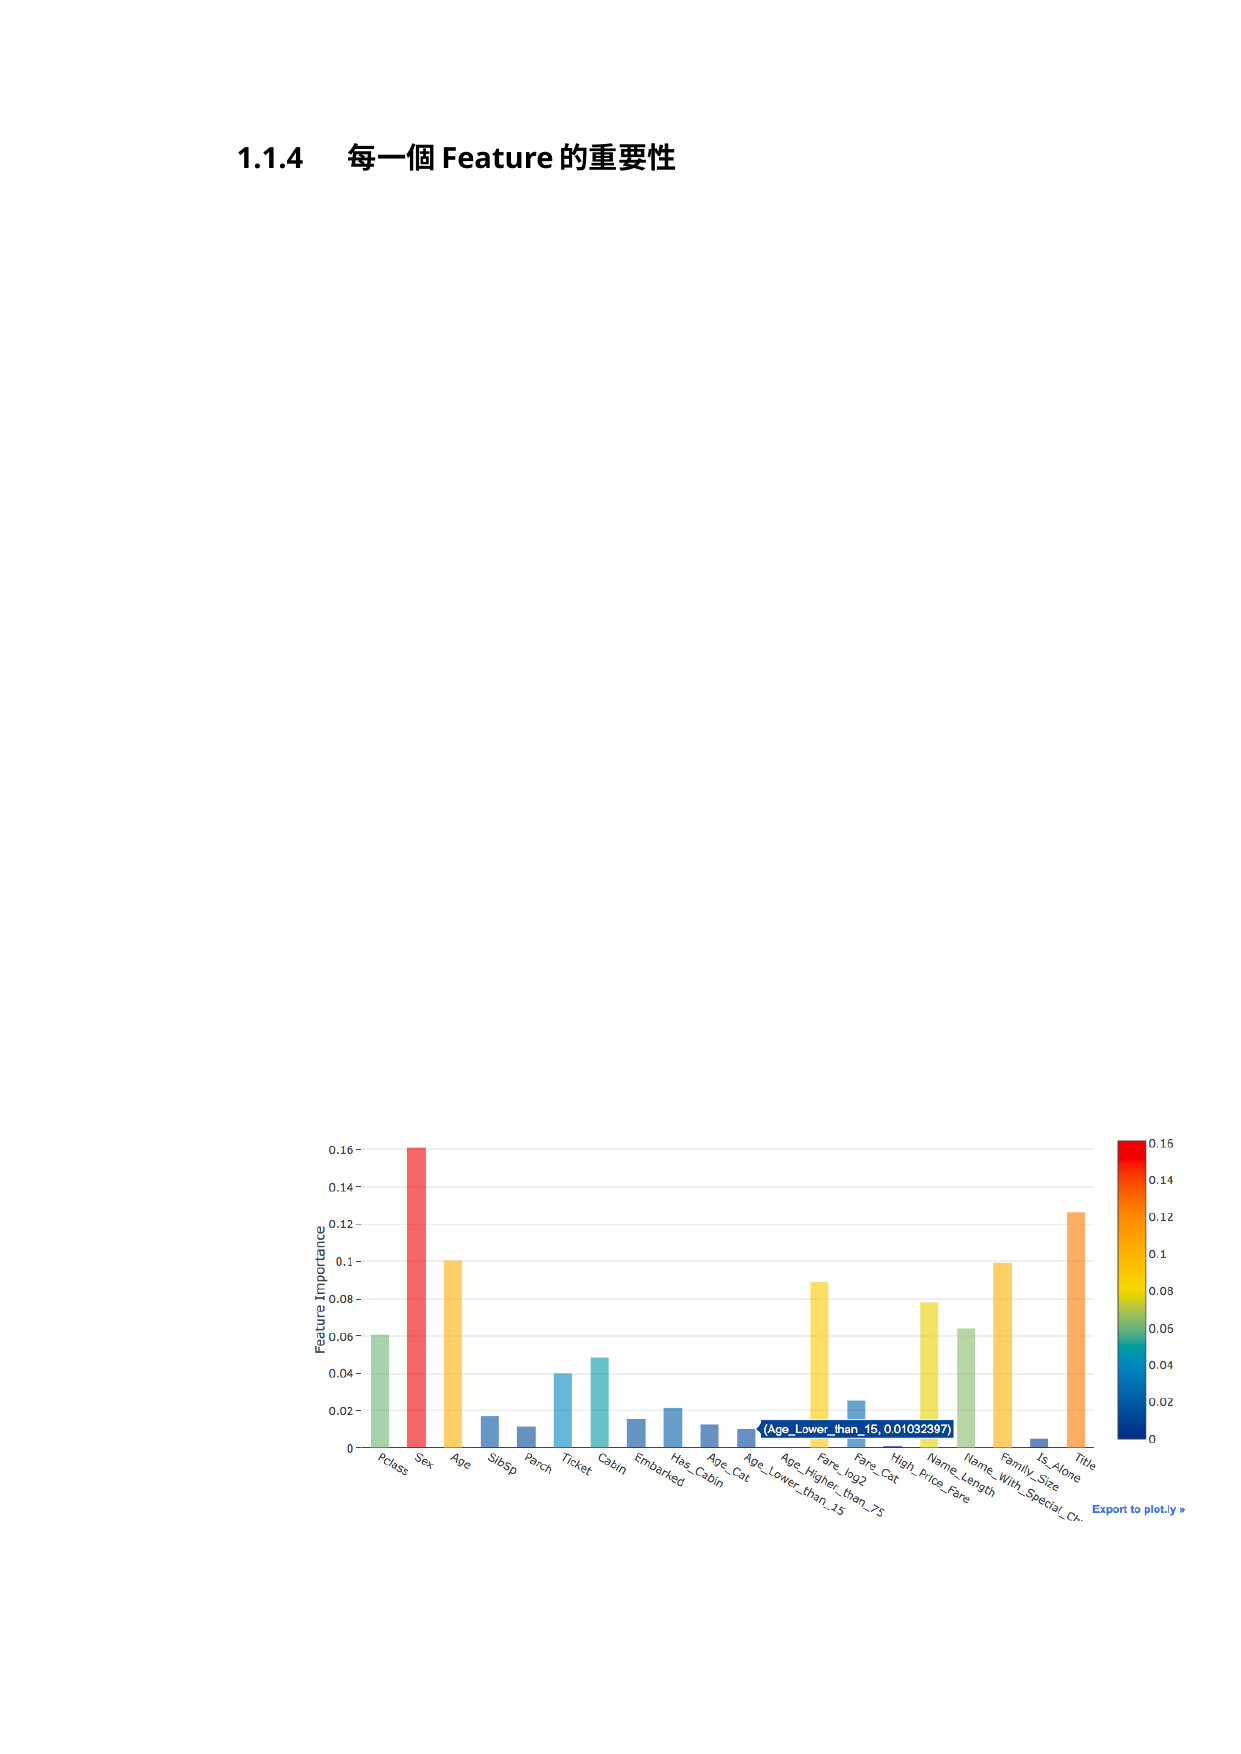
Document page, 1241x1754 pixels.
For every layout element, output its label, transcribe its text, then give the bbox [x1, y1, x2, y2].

picture [295, 1093, 1191, 1530]
